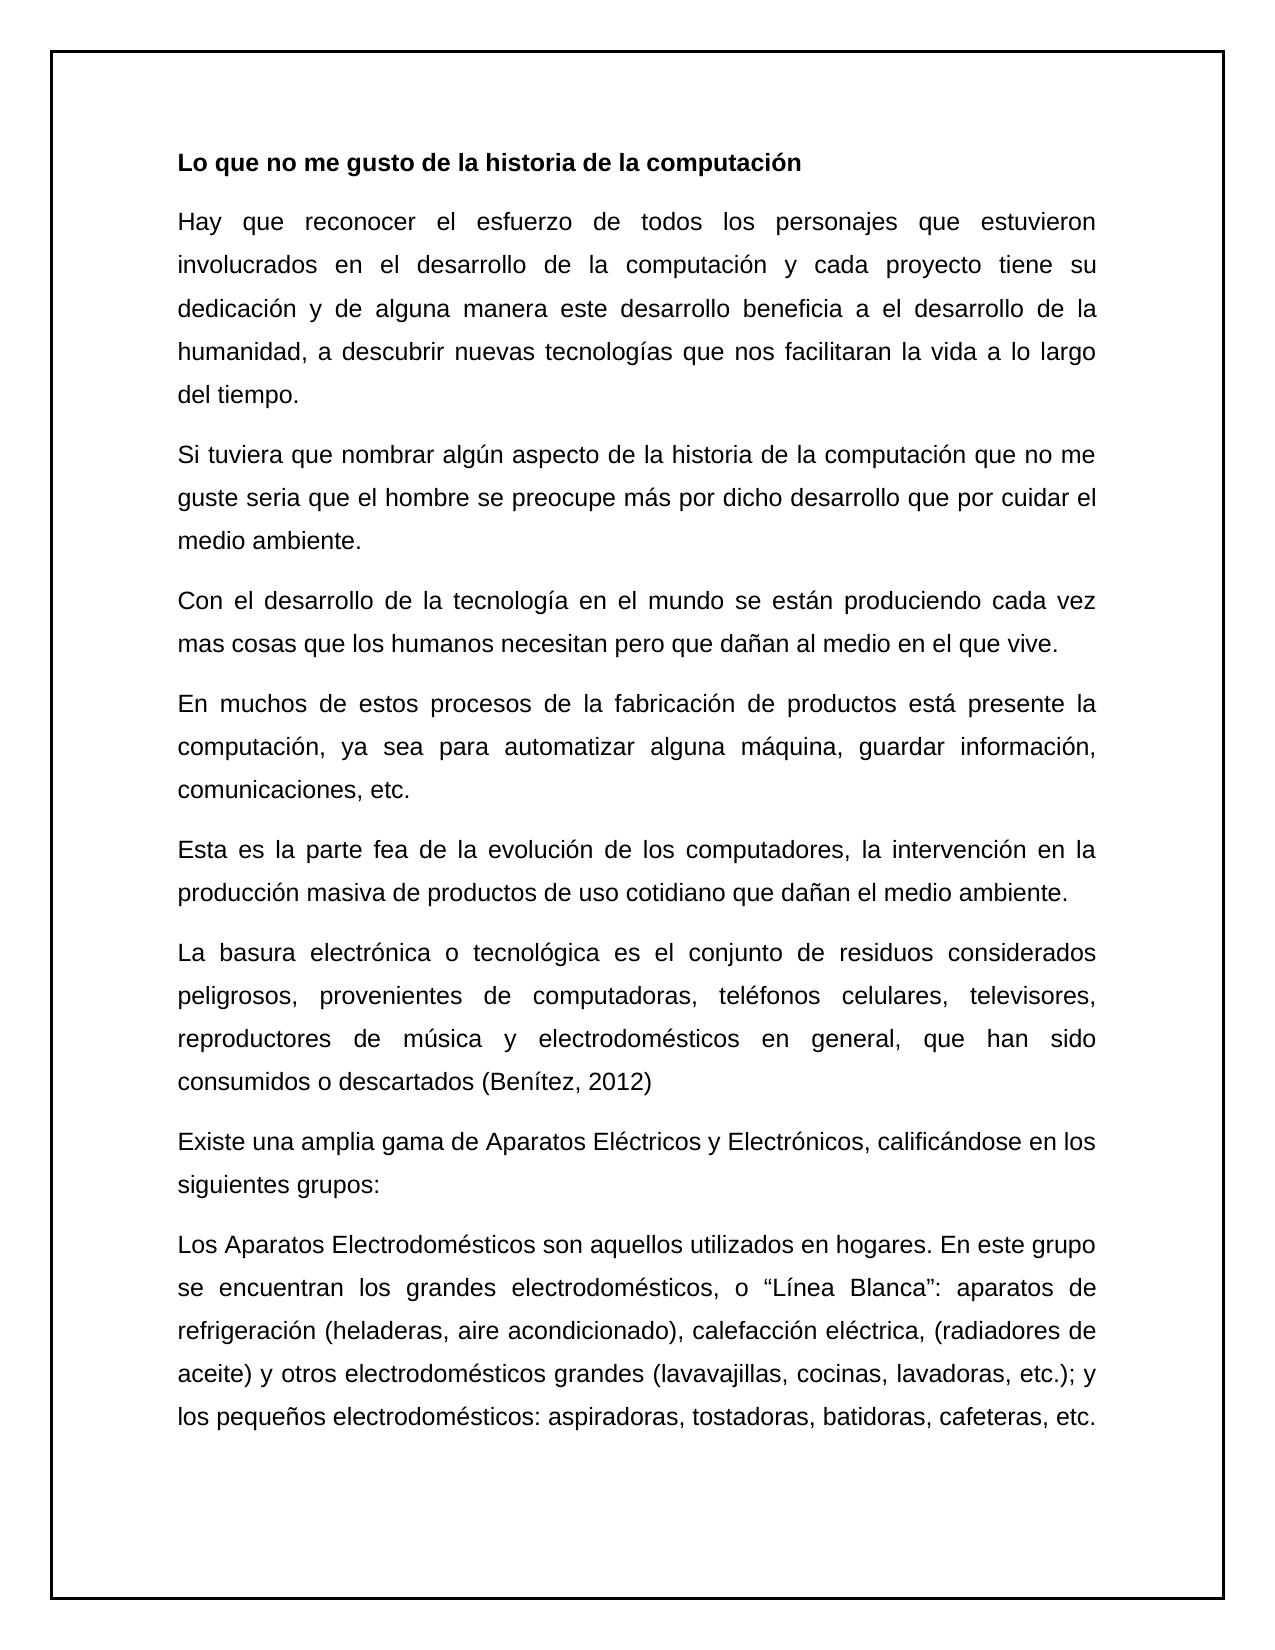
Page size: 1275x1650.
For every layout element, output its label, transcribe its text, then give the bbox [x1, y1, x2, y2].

text En muchos de estos procesos de la fabricación de productos está presente la computación, ya sea para automatizar alguna máquina, guardar información, comunicaciones, etc. [177, 689, 1098, 804]
text Los Aparatos Electrodomésticos son aquellos utilizados en hogares. En este grupo se encuentran los grandes electrodomésticos, o “Línea Blanca”: aparatos de refrigeración (heladeras, aire acondicionado), calefacción eléctrica, (radiadores de aceite) y otros electrodomésticos grandes (lavavajillas, cocinas, lavadoras, etc.); y los pequeños electrodomésticos: aspiradoras, tostadoras, batidoras, cafeteras, etc. [177, 1230, 1098, 1431]
text Con el desarrollo de la tecnología en el mundo se están produciendo cada vez mas cosas que los humanos necesitan pero que dañan al medio en el que vive. [177, 586, 1098, 658]
text Hay que reconocer el esfuerzo de todos los personajes que estuvieron involucrados en el desarrollo de la computación y cada proyecto tiene su dedicación y de alguna manera este desarrollo beneficia a el desarrollo de la humanidad, a descubrir nuevas tecnologías que nos facilitaran la vida a lo largo del tiempo. [177, 207, 1098, 409]
text Existe una amplia gama de Aparatos Eléctricos y Electrónicos, calificándose en los siguientes grupos: [177, 1127, 1098, 1199]
text Si tuviera que nombrar algún aspecto de la historia de la computación que no me guste seria que el hombre se preocupe más por dicho desarrollo que por cuidar el medio ambiente. [177, 440, 1098, 555]
text La basura electrónica o tecnológica es el conjunto de residuos considerados peligrosos, provenientes de computadoras, teléfonos celulares, televisores, reproductores de música y electrodomésticos en general, que han sido consumidos o descartados (Benítez, 2012) [177, 938, 1098, 1096]
text Lo que no me gusto de la historia de la computación [177, 148, 1098, 176]
text Esta es la parte fea de la evolución de los computadores, la intervención en la producción masiva de productos de uso cotidiano que dañan el medio ambiente. [177, 835, 1098, 907]
